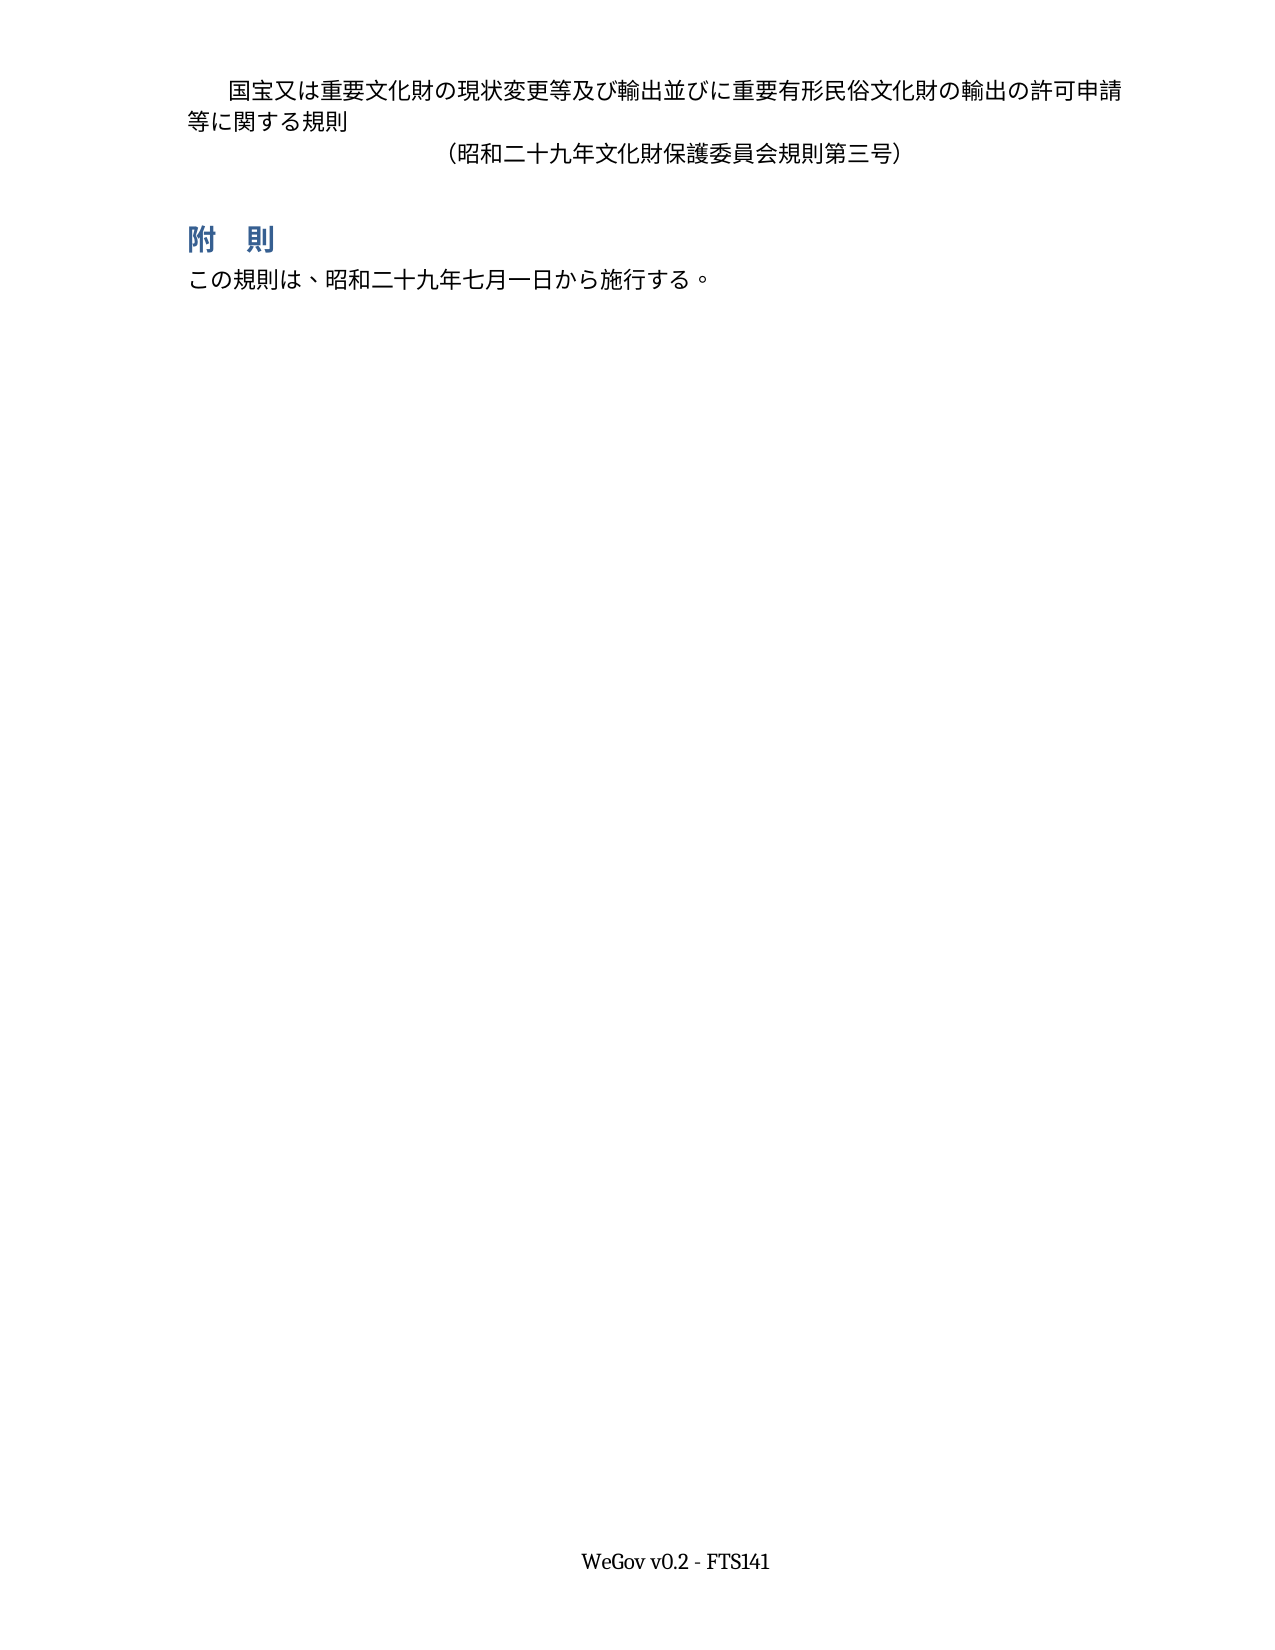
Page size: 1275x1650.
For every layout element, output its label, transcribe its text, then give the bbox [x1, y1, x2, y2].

subtitle 附 則 [187, 219, 1087, 258]
text この規則は、昭和二十九年七月一日から施行する。 [187, 264, 1087, 296]
